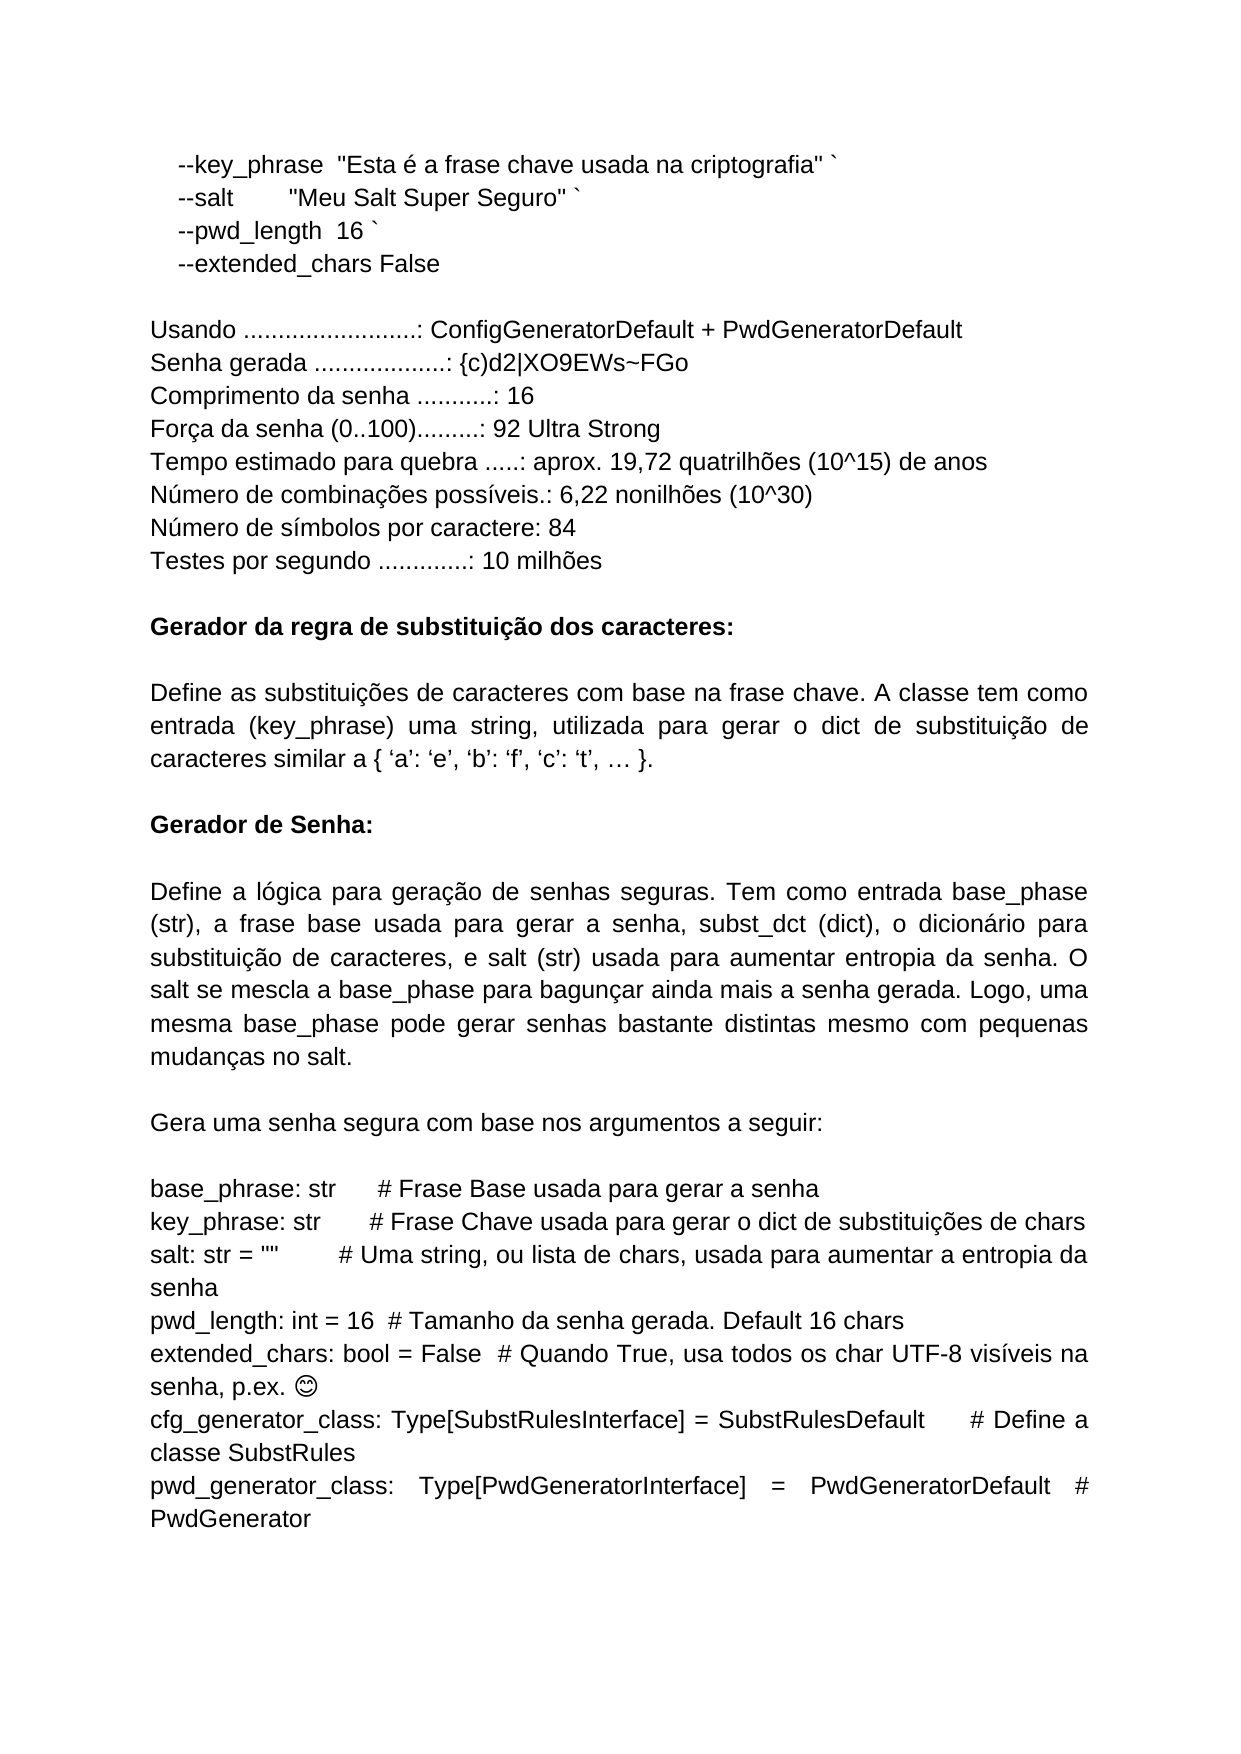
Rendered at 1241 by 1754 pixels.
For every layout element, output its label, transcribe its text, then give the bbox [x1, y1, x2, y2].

text Testes por segundo .............: 10 milhões [150, 546, 1090, 575]
text salt: str = "" # Uma string, ou lista de chars, usada para aumentar a entropia da senha [150, 1240, 1090, 1301]
text Define a lógica para geração de senhas seguras. Tem como entrada base_phase (str), a frase base usada para gerar a senha, subst_dct (dict), o dicionário para substituição de caracteres, e salt (str) usada para aumentar entropia da senha. O salt se mescla a base_phase para bagunçar ainda mais a senha gerada. Logo, uma mesma base_phase pode gerar senhas bastante distintas mesmo com pequenas mudanças no salt. [150, 876, 1090, 1070]
text pwd_generator_class: Type[PwdGeneratorInterface] = PwdGeneratorDefault # PwdGenerator [150, 1471, 1090, 1533]
text --extended_chars False [150, 249, 1090, 278]
text extended_chars: bool = False # Quando True, usa todos os char UTF-8 visíveis na senha, p.ex. 😊 [150, 1339, 1090, 1401]
text --key_phrase "Esta é a frase chave usada na criptografia" ` [150, 150, 1090, 179]
text Define as substituições de caracteres com base na frase chave. A classe tem como entrada (key_phrase) uma string, utilizada para gerar o dict de substituição de caracteres similar a { ‘a’: ‘e’, ‘b’: ‘f’, ‘c’: ‘t’, … }. [150, 678, 1090, 773]
text cfg_generator_class: Type[SubstRulesInterface] = SubstRulesDefault # Define a classe SubstRules [150, 1405, 1090, 1467]
text --salt "Meu Salt Super Seguro" ` [150, 183, 1090, 212]
text Gerador de Senha: [150, 810, 1090, 839]
text Tempo estimado para quebra .....: aprox. 19,72 quatrilhões (10^15) de anos [150, 447, 1090, 476]
text Gera uma senha segura com base nos argumentos a seguir: [150, 1108, 1090, 1136]
text key_phrase: str # Frase Chave usada para gerar o dict de substituições de chars [150, 1207, 1090, 1235]
text Número de símbolos por caractere: 84 [150, 513, 1090, 542]
text Força da senha (0..100).........: 92 Ultra Strong [150, 414, 1090, 443]
text --pwd_length 16 ` [150, 216, 1090, 245]
text Gerador da regra de substituição dos caracteres: [150, 612, 1090, 641]
text base_phrase: str # Frase Base usada para gerar a senha [150, 1174, 1090, 1202]
text pwd_length: int = 16 # Tamanho da senha gerada. Default 16 chars [150, 1306, 1090, 1334]
text Número de combinações possíveis.: 6,22 nonilhões (10^30) [150, 480, 1090, 509]
text Comprimento da senha ...........: 16 [150, 381, 1090, 410]
text Senha gerada ...................: {c)d2|XO9EWs~FGo [150, 348, 1090, 377]
text Usando .........................: ConfigGeneratorDefault + PwdGeneratorDefault [150, 315, 1090, 344]
